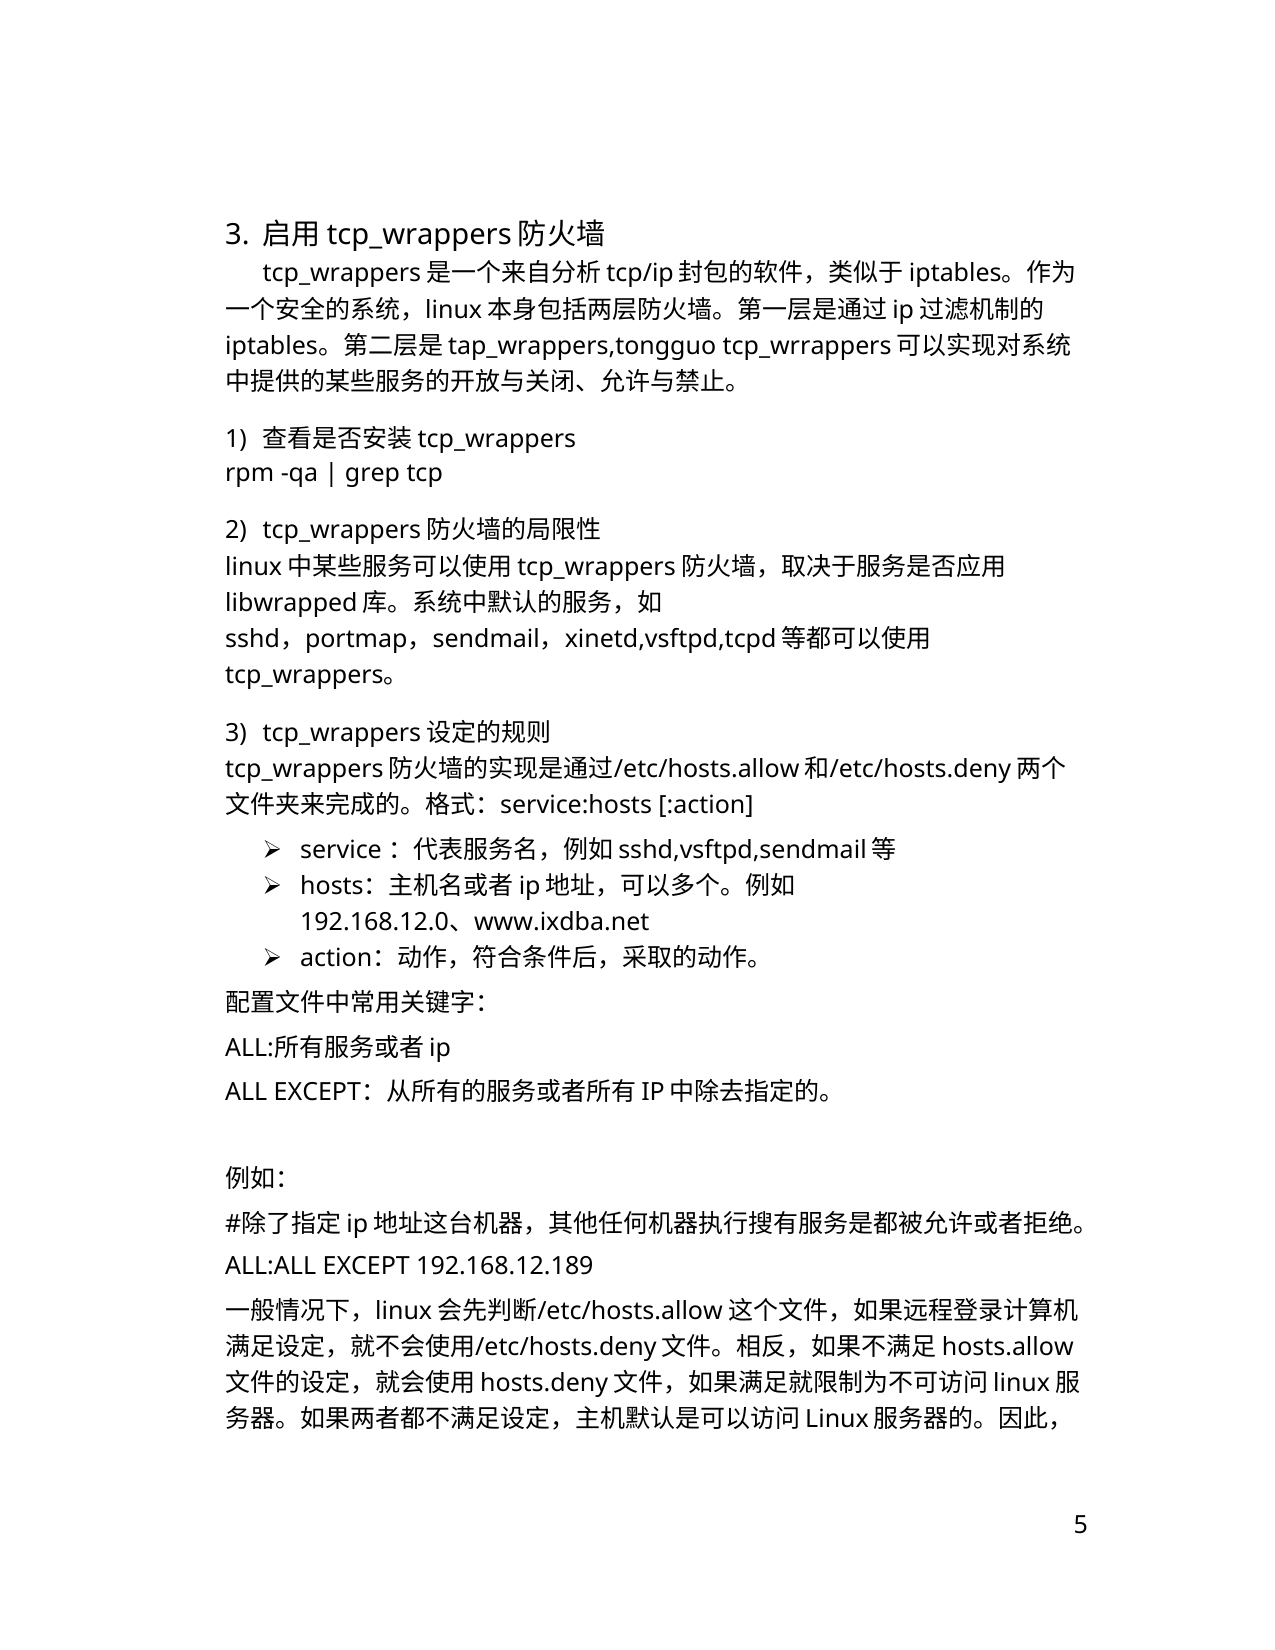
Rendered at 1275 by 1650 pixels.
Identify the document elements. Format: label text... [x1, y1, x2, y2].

text tcp_wrappers是一个来自分析tcp/ip封包的软件，类似于iptables。作为一个安全的系统，linux本身包括两层防火墙。第一层是通过ip过滤机制的iptables。第二层是tap_wrappers,tongguo tcp_wrrappers可以实现对系统中提供的某些服务的开放与关闭、允许与禁止。 [225, 253, 1087, 398]
text ALL:所有服务或者ip [225, 1027, 1087, 1063]
list service ：代表服务名，例如sshd,vsftpd,sendmail等 [262, 829, 1087, 865]
text #除了指定ip地址这台机器，其他任何机器执行搜有服务是都被允许或者拒绝。 [225, 1203, 1087, 1239]
subtitle tcp_wrappers设定的规则 [225, 712, 1087, 748]
text 配置文件中常用关键字： [225, 982, 1087, 1019]
text 例如： [225, 1158, 1087, 1195]
text rpm -qa | grep tcp [225, 455, 1087, 489]
list hosts：主机名或者ip地址，可以多个。例如192.168.12.0、www.ixdba.net [262, 865, 1087, 938]
text ALL:ALL EXCEPT 192.168.12.189 [225, 1248, 1087, 1282]
list action：动作，符合条件后，采取的动作。 [262, 938, 1087, 974]
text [225, 1290, 1087, 1435]
text linux中某些服务可以使用tcp_wrappers防火墙，取决于服务是否应用libwrapped库。系统中默认的服务，如sshd，portmap，sendmail，xinetd,vsftpd,tcpd等都可以使用tcp_wrappers。 [225, 546, 1087, 691]
text ALL EXCEPT：从所有的服务或者所有IP中除去指定的。 [225, 1072, 1087, 1108]
subtitle tcp_wrappers防火墙的局限性 [225, 510, 1087, 546]
subtitle 查看是否安装tcp_wrappers [225, 419, 1087, 455]
text tcp_wrappers防火墙的实现是通过/etc/hosts.allow和/etc/hosts.deny两个文件夹来完成的。格式：service:hosts [:action] [225, 748, 1087, 821]
subtitle 启用tcp_wrappers防火墙 [225, 211, 1087, 253]
